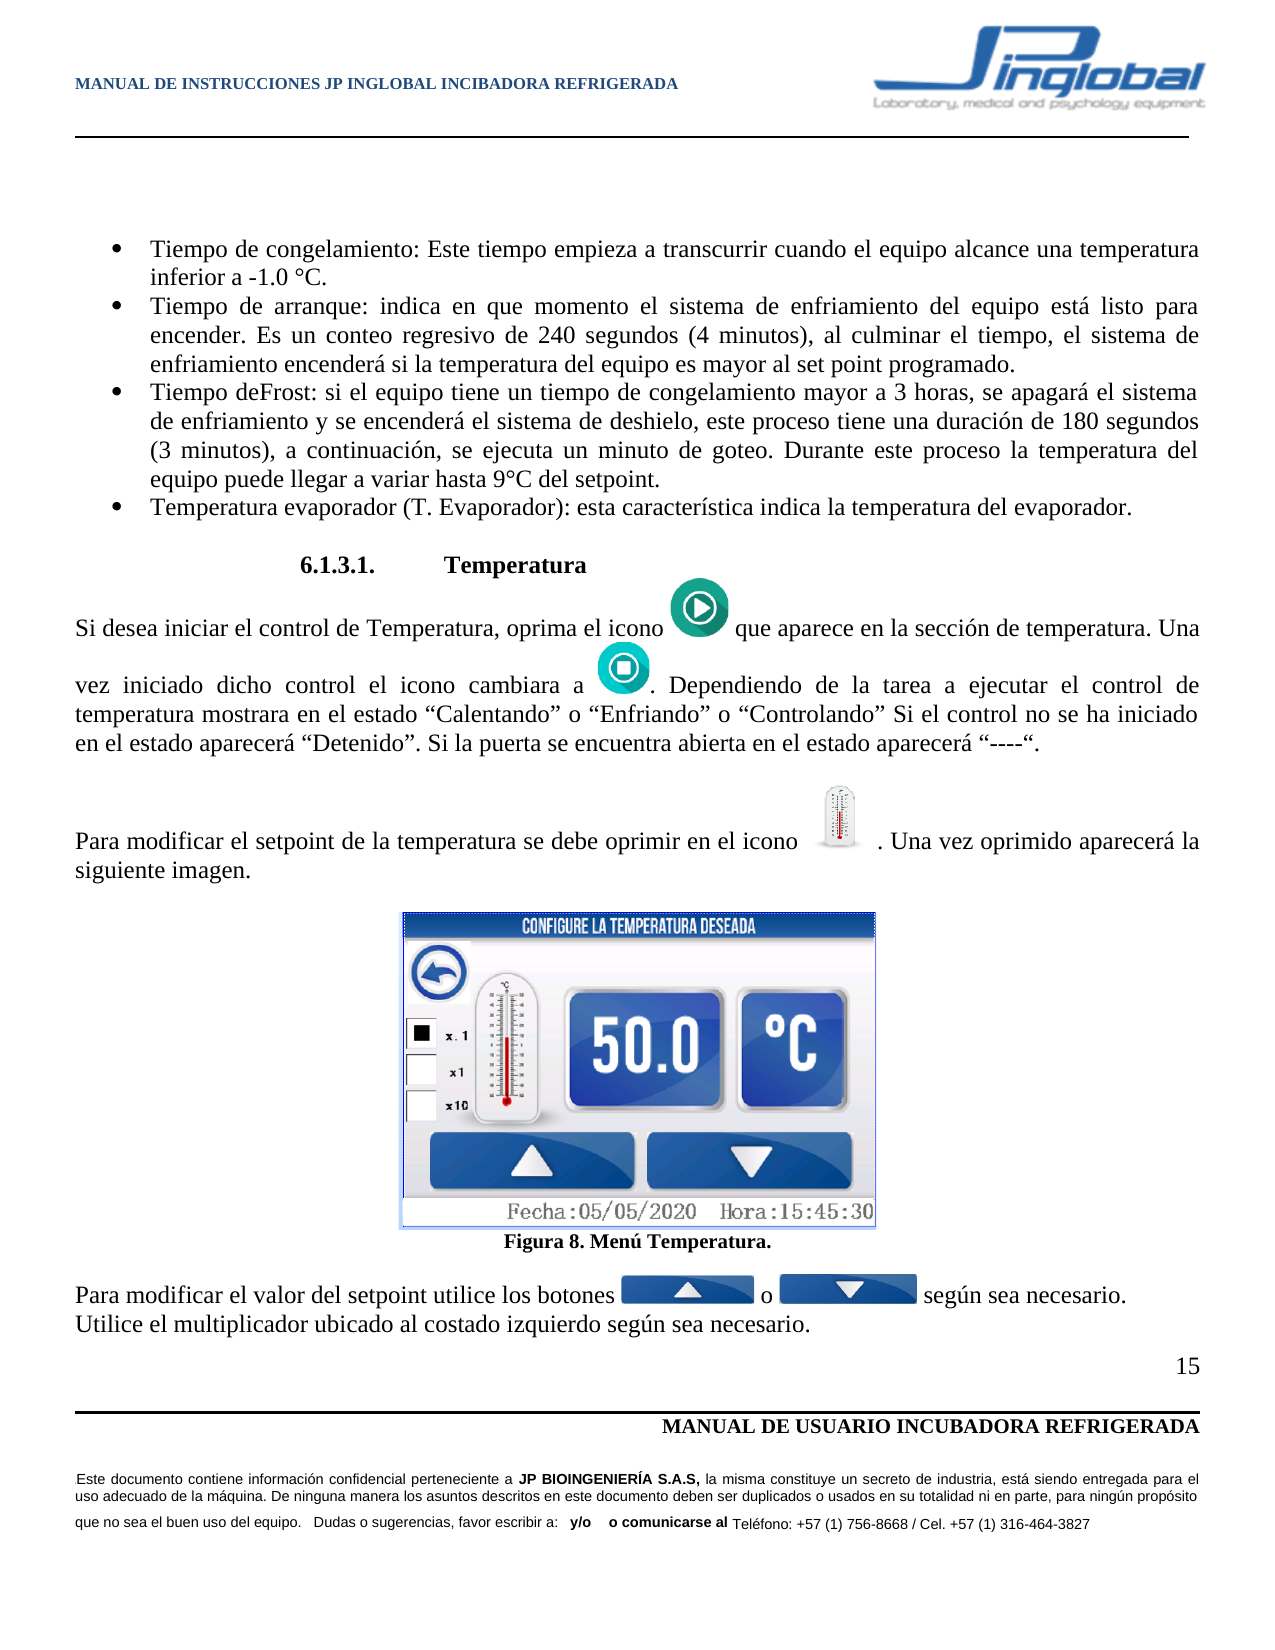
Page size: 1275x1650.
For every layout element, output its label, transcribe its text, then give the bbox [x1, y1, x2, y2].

list Tiempo deFrost: si el equipo tiene un tiempo de congelamiento mayor a 3 horas, se apagará el sistema de enfriamiento y se encenderá el sistema de deshielo, este proceso tiene una duración de 180 segundos (3 minutos), a continuación, se ejecuta un minuto de goteo. Durante este proceso la temperatura del equipo puede llegar a variar hasta 9°C del setpoint. [112, 377, 1200, 492]
picture [597, 642, 650, 694]
picture [621, 1275, 755, 1304]
list Tiempo de arranque: indica en que momento el sistema de enfriamiento del equipo está listo para encender. Es un conteo regresivo de 240 segundos (4 minutos), al culminar el tiempo, el sistema de enfriamiento encenderá si la temperatura del equipo es mayor al set point programado. [112, 291, 1200, 377]
list Temperatura [300, 550, 1200, 579]
text Para modificar el valor del setpoint utilice los botones o según sea necesario. [75, 1274, 1200, 1309]
picture [806, 785, 870, 850]
picture [779, 1274, 917, 1304]
text Para modificar el setpoint de la temperatura se debe oprimir en el icono . Una vez oprimido aparecerá la siguiente imagen. [75, 785, 1200, 883]
text Figura 8. Menú Temperatura. [75, 1229, 1200, 1253]
list Tiempo de congelamiento: Este tiempo empieza a transcurrir cuando el equipo alcance una temperatura inferior a -1.0 °C. [112, 234, 1200, 291]
picture [853, 13, 1227, 123]
list Temperatura evaporador (T. Evaporador): esta característica indica la temperatura del evaporador. [112, 492, 1200, 521]
picture [670, 578, 729, 637]
picture [398, 912, 877, 1230]
text Utilice el multiplicador ubicado al costado izquierdo según sea necesario. [75, 1309, 1200, 1338]
text Si desea iniciar el control de Temperatura, oprima el icono que aparece en la sección de temperatura. Una vez iniciado dicho control el icono cambiara a . Dependiendo de la tarea a ejecutar el control de temperatura mostrara en el estado “Calentando” o “Enfriando” o “Controlando” Si el control no se ha iniciado en el estado aparecerá “Detenido”. Si la puerta se encuentra abierta en el estado aparecerá “----“. [75, 579, 1200, 756]
